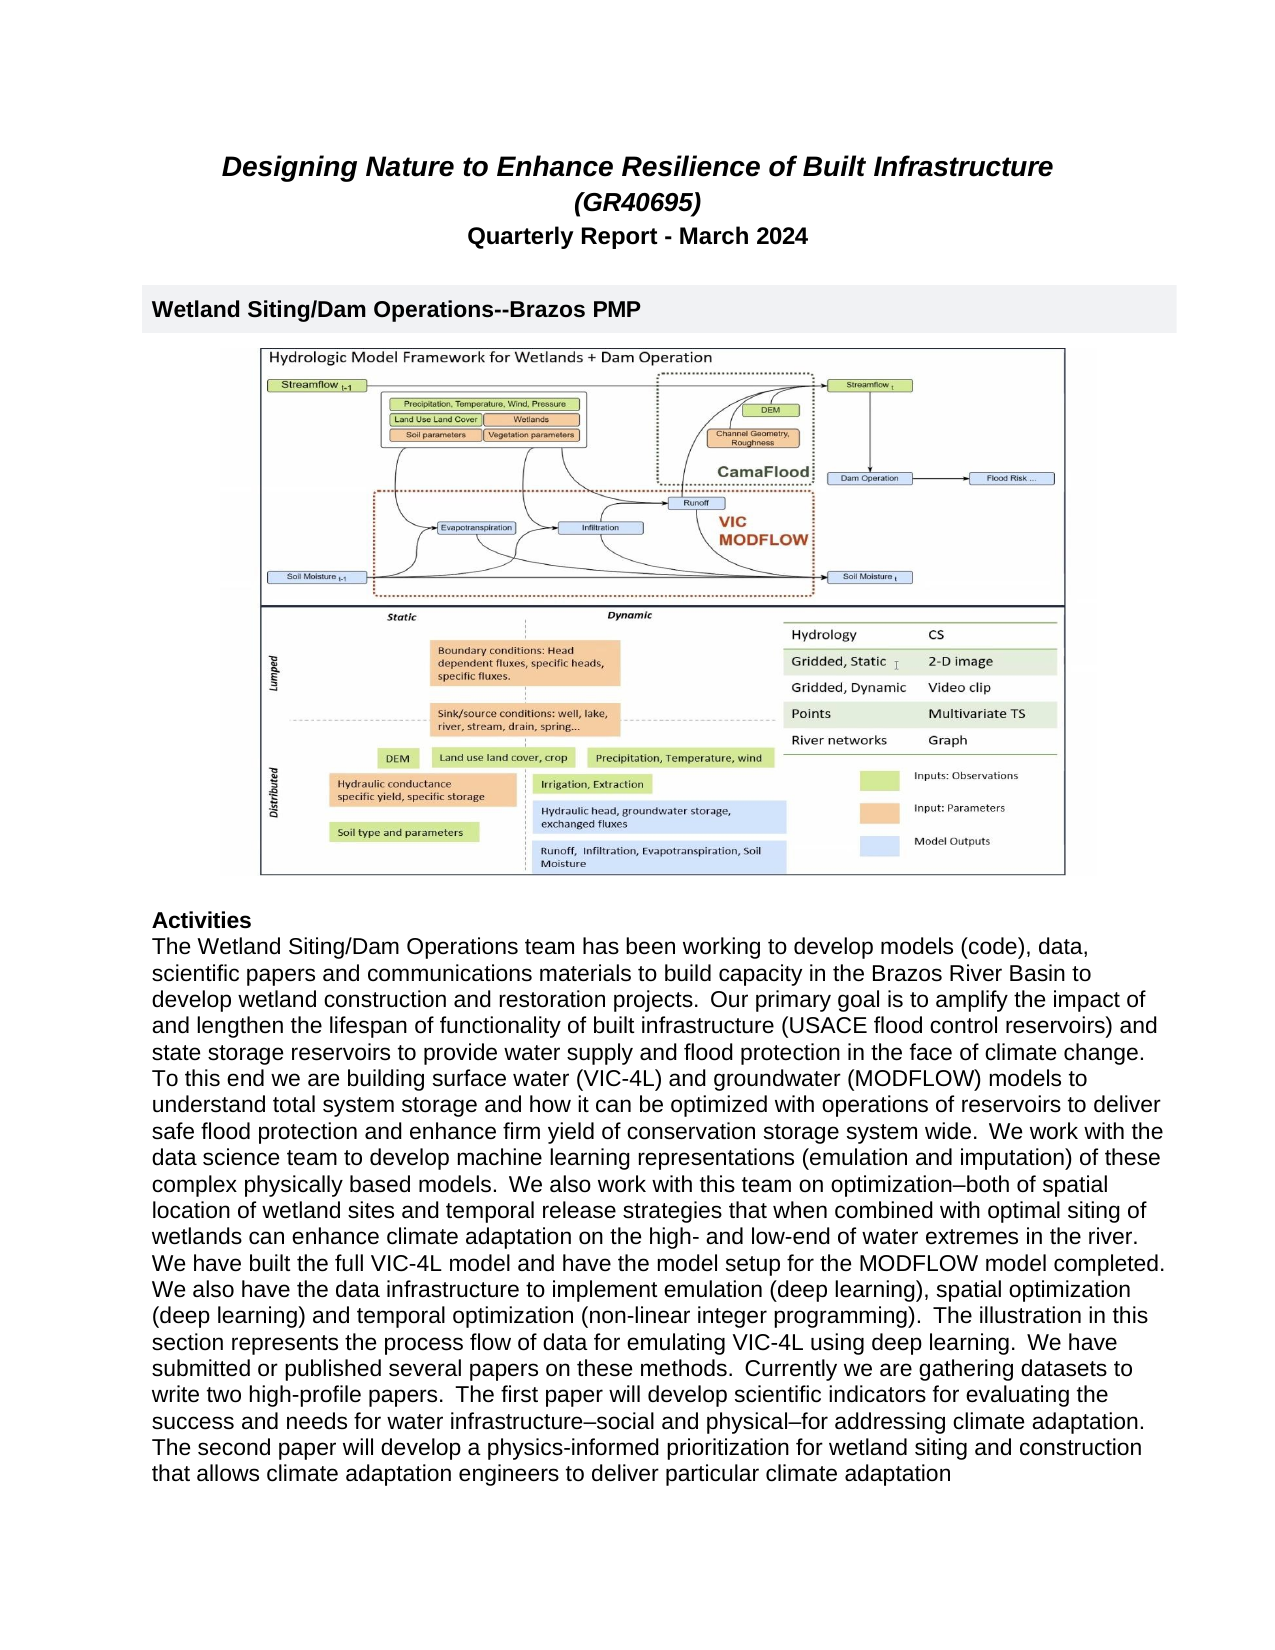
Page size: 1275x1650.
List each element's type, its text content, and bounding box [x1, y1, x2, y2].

text We have built the full VIC-4L model and have the model setup for the MODFLOW model completed. We also have the data infrastructure to implement emulation (deep learning), spatial optimization (deep learning) and temporal optimization (non-linear integer programming). The illustration in this section represents the process flow of data for emulating VIC-4L using deep learning. We have submitted or published several papers on these methods. Currently we are gathering datasets to write two high-profile papers. The first paper will develop scientific indicators for evaluating the success and needs for water infrastructure–social and physical–for addressing climate adaptation. The second paper will develop a physics-informed prioritization for wetland siting and construction that allows climate adaptation engineers to deliver particular climate adaptation [152, 1249, 1177, 1487]
title Designing Nature to Enhance Resilience of Built Infrastructure [139, 150, 1136, 182]
text Quarterly Report - March 2024 [139, 222, 1136, 249]
text Activities [152, 907, 1177, 933]
subtitle Wetland Siting/Dam Operations--Brazos PMP [152, 296, 1177, 323]
text (GR40695) [139, 187, 1136, 217]
picture [220, 348, 1097, 876]
text The Wetland Siting/Dam Operations team has been working to develop models (code), data, scientific papers and communications materials to build capacity in the Brazos River Basin to develop wetland construction and restoration projects. Our primary goal is to amplify the impact of and lengthen the lifespan of functionality of built infrastructure (USACE flood control reservoirs) and state storage reservoirs to provide water supply and flood protection in the face of climate change. To this end we are building surface water (VIC-4L) and groundwater (MODFLOW) models to understand total system storage and how it can be optimized with operations of reservoirs to deliver safe flood protection and enhance firm yield of conservation storage system wide. We work with the data science team to develop machine learning representations (emulation and imputation) of these complex physically based models. We also work with this team on optimization–both of spatial location of wetland sites and temporal release strategies that when combined with optimal siting of wetlands can enhance climate adaptation on the high- and low-end of water extremes in the river. [152, 933, 1164, 1249]
